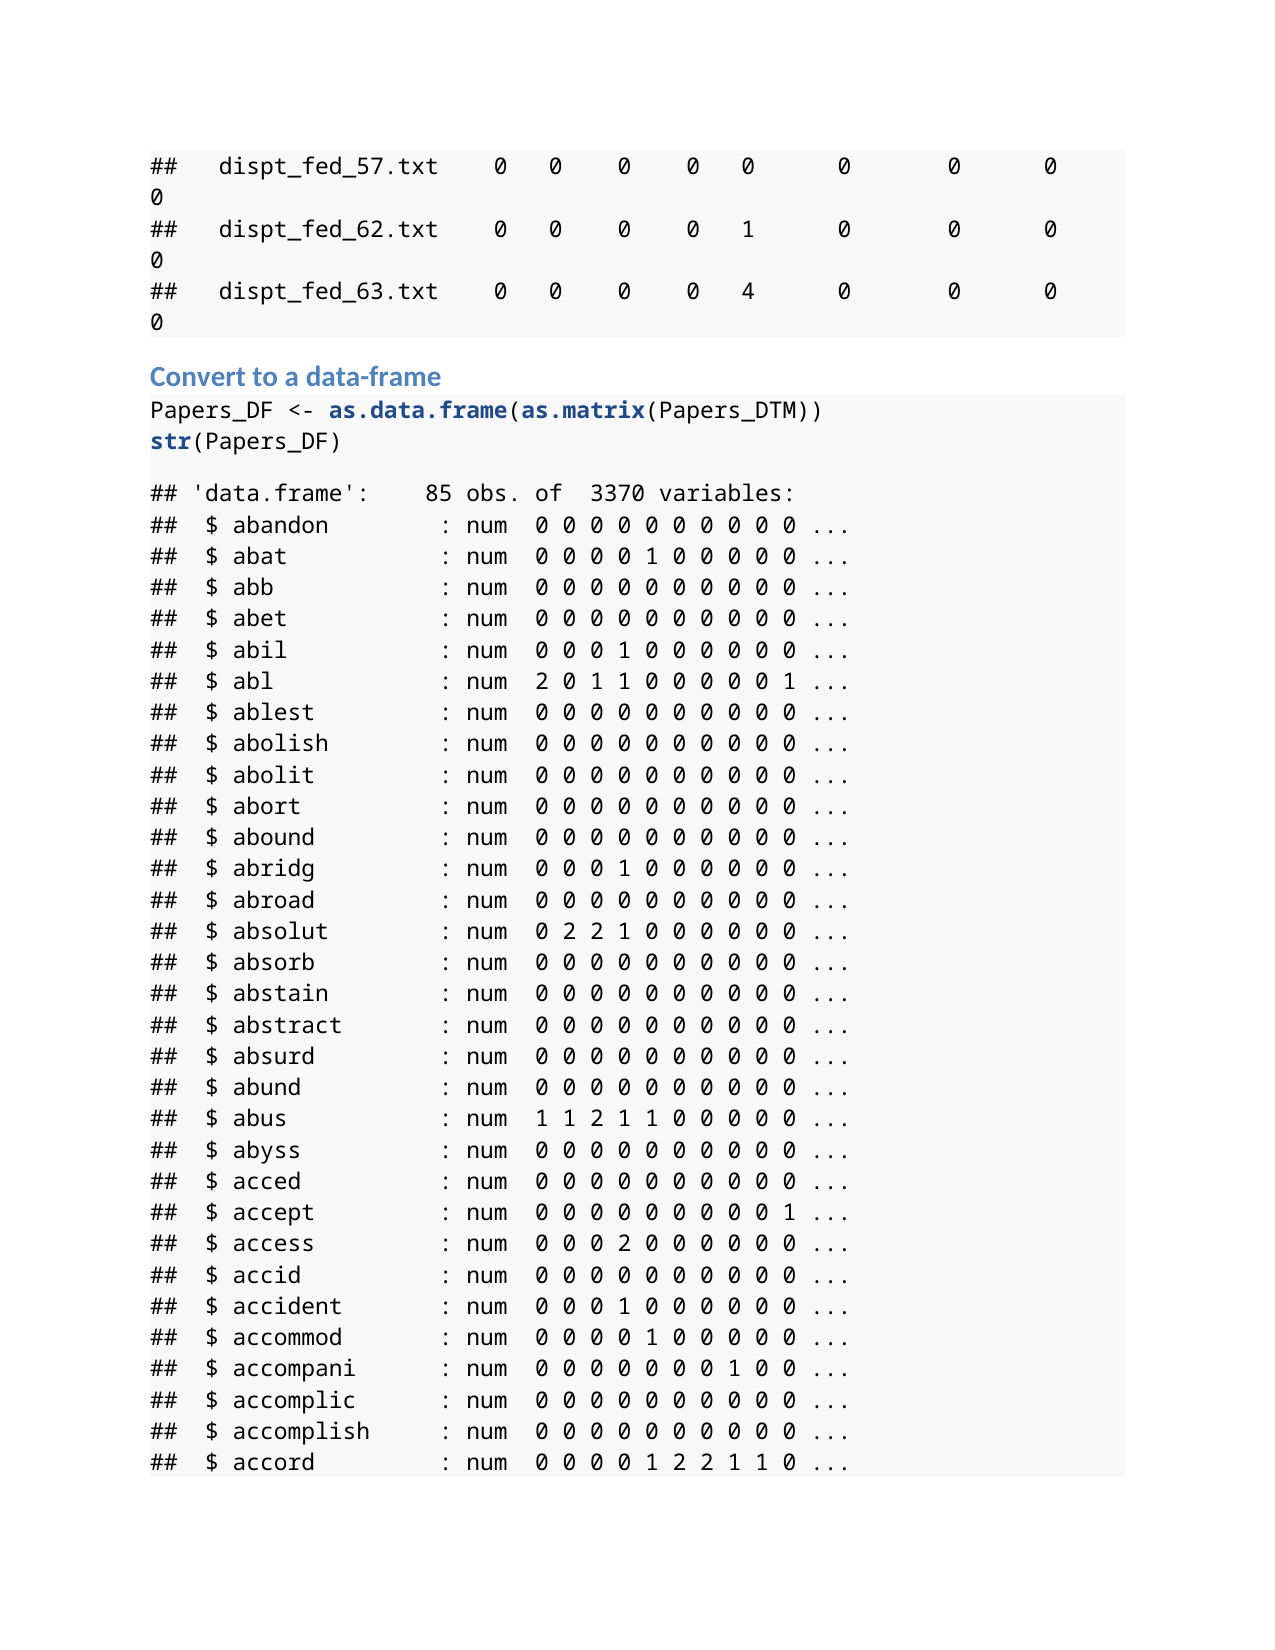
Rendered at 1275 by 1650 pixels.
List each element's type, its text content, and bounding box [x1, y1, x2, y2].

text Papers_DF <- as.data.frame(as.matrix(Papers_DTM)) str(Papers_DF) [342, 394, 1125, 456]
subtitle Convert to a data-frame [150, 358, 1125, 394]
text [150, 150, 1125, 337]
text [150, 477, 1125, 1477]
